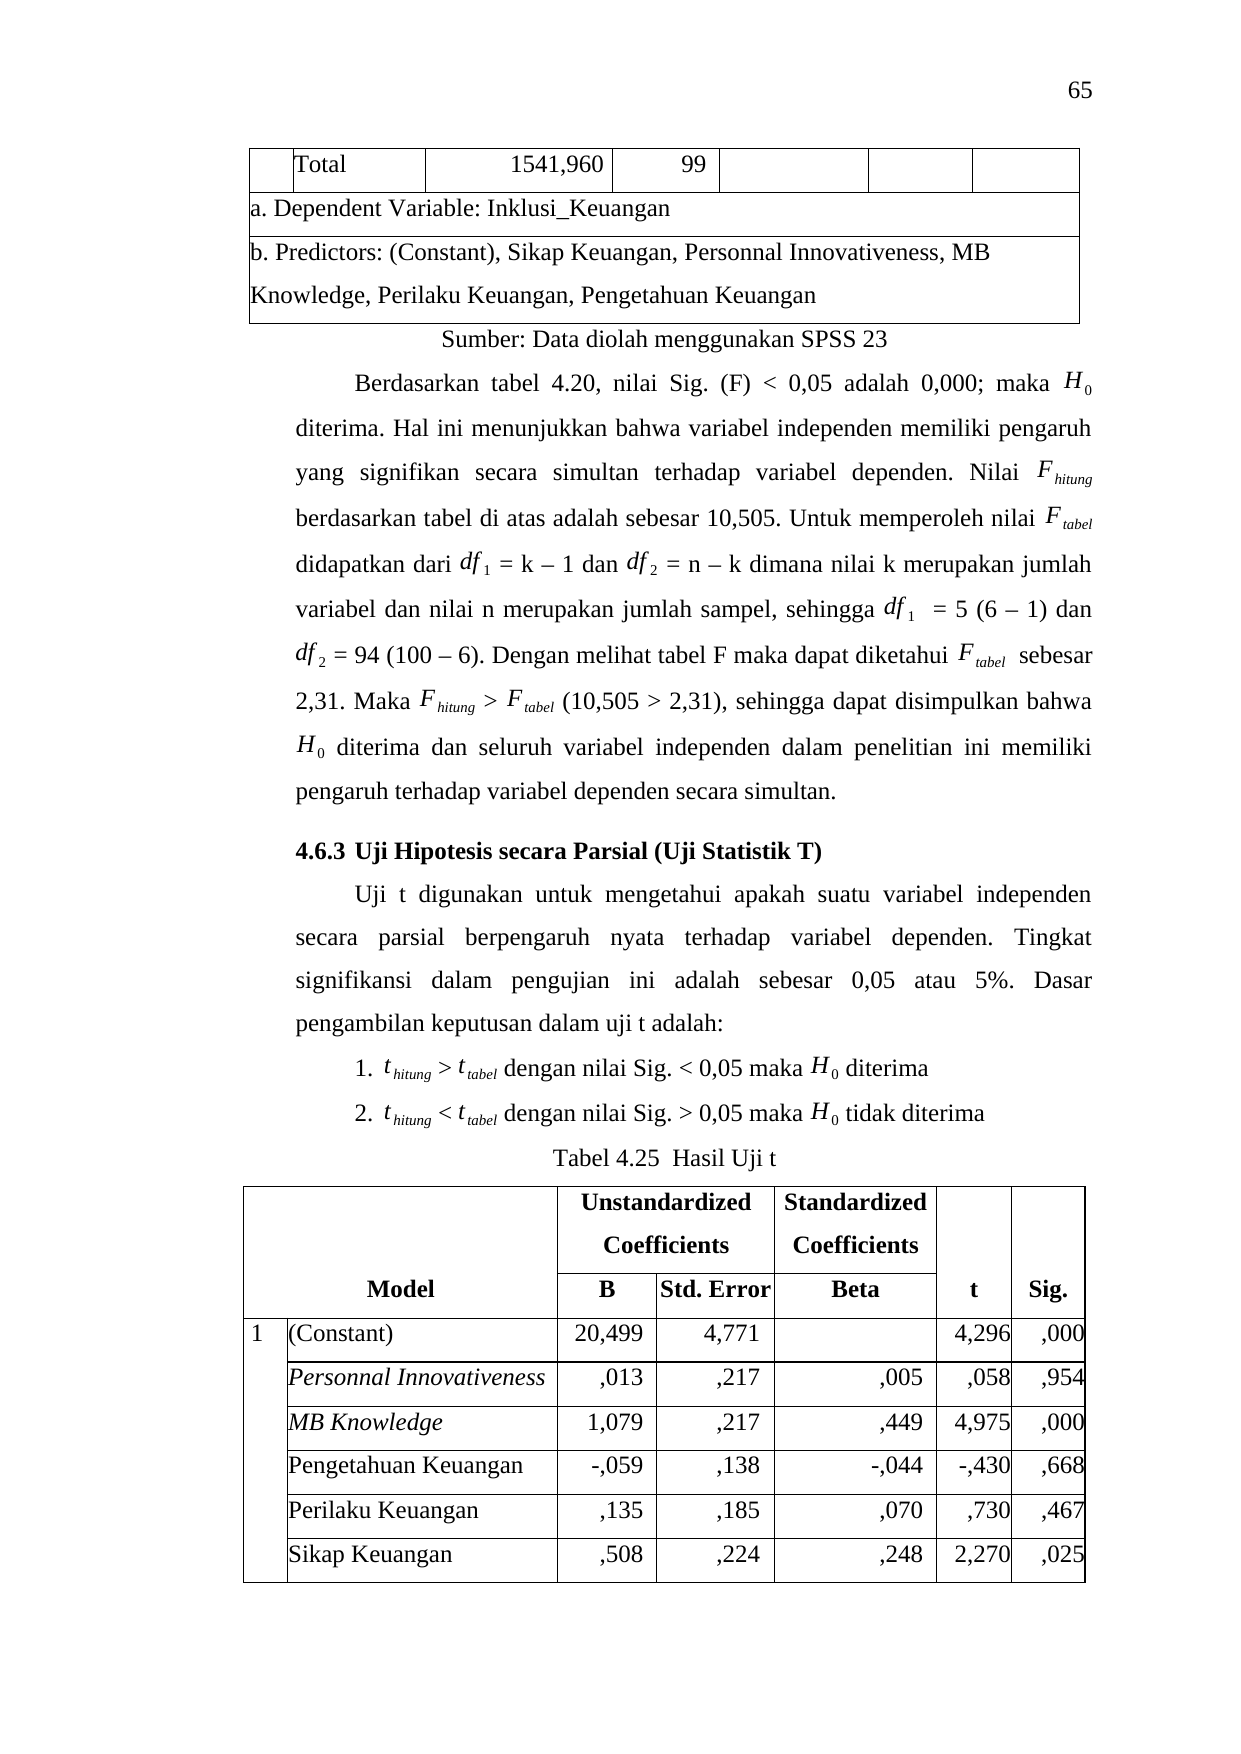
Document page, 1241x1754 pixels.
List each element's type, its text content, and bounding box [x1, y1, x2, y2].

table_cell ,248 [775, 1539, 936, 1582]
table_header Standardized Coefficients [775, 1187, 936, 1273]
table_cell ,668 [1012, 1451, 1084, 1494]
table_cell Sikap Keuangan [288, 1539, 557, 1582]
table_cell 99 [613, 149, 719, 192]
table_cell 4,771 [657, 1319, 774, 1361]
table_cell -,044 [775, 1451, 936, 1494]
table_cell Perilaku Keuangan [288, 1495, 557, 1538]
table_cell 4,975 [937, 1407, 1011, 1449]
table_cell ,217 [657, 1363, 774, 1406]
table_cell MB Knowledge [288, 1407, 557, 1449]
table_cell ,954 [1012, 1363, 1084, 1406]
table_cell ,224 [657, 1539, 774, 1582]
table_cell 20,499 [558, 1319, 656, 1361]
table_cell [720, 149, 868, 192]
table_cell ,058 [937, 1363, 1011, 1406]
table_cell ,013 [558, 1363, 656, 1406]
table_cell ,467 [1012, 1495, 1084, 1538]
table_cell ,005 [775, 1363, 936, 1406]
table_cell ,070 [775, 1495, 936, 1538]
table_cell [775, 1319, 936, 1361]
table_cell a. Dependent Variable: Inklusi_Keuangan [250, 193, 1079, 236]
subtitle Uji Hipotesis secara Parsial (Uji Statistik T) [295, 836, 1092, 865]
table_cell ,730 [937, 1495, 1011, 1538]
table_cell B [558, 1274, 656, 1317]
table_cell Total [294, 149, 425, 192]
table_cell Personnal Innovativeness [288, 1363, 557, 1406]
text Sumber: Data diolah menggunakan SPSS 23 [236, 324, 1092, 353]
table_cell ,217 [657, 1407, 774, 1449]
table_cell ,000 [1012, 1407, 1084, 1449]
table_cell ,508 [558, 1539, 656, 1582]
list > dengan nilai Sig. < 0,05 maka diterima [354, 1052, 1092, 1083]
table_header t [937, 1187, 1011, 1317]
table_cell 1,079 [558, 1407, 656, 1449]
table_cell ,135 [558, 1495, 656, 1538]
table_cell -,059 [558, 1451, 656, 1494]
table_cell 2,270 [937, 1539, 1011, 1582]
text Tabel 4.21 Hasil Uji t [236, 1143, 1092, 1172]
table_cell -,430 [937, 1451, 1011, 1494]
table_cell 4,296 [937, 1319, 1011, 1361]
table_header Unstandardized Coefficients [558, 1187, 774, 1273]
table_cell b. Predictors: (Constant), Sikap Keuangan, Personnal Innovativeness, MB Knowledge, Perilaku Keuangan, Pengetahuan Keuangan [250, 237, 1079, 323]
table_cell Beta [775, 1274, 936, 1317]
table_cell (Constant) [288, 1319, 557, 1361]
table_header Model [244, 1187, 557, 1317]
table_cell [973, 149, 1079, 192]
table_cell 1541,960 [426, 149, 612, 192]
table_cell Pengetahuan Keuangan [288, 1451, 557, 1494]
table_cell [869, 149, 972, 192]
list < dengan nilai Sig. > 0,05 maka tidak diterima [354, 1097, 1092, 1129]
table_cell ,000 [1012, 1319, 1084, 1361]
text Uji t digunakan untuk mengetahui apakah suatu variabel independen secara parsial berpengaruh nyata terhadap variabel dependen. Tingkat signifikansi dalam pengujian ini adalah sebesar 0,05 atau 5%. Dasar pengambilan keputusan dalam uji t adalah: [295, 879, 1092, 1037]
table_cell ,449 [775, 1407, 936, 1449]
table_cell ,138 [657, 1451, 774, 1494]
table_header Sig. [1012, 1187, 1084, 1317]
table_cell ,185 [657, 1495, 774, 1538]
table_cell ,025 [1012, 1539, 1084, 1582]
table_cell 1 [244, 1319, 287, 1582]
table_cell Std. Error [657, 1274, 774, 1317]
text Berdasarkan tabel 4.20, nilai Sig. (F) < 0,05 adalah 0,000; maka diterima. Hal ini menunjukkan bahwa variabel independen memiliki pengaruh yang signifikan secara simultan terhadap variabel dependen. Nilai berdasarkan tabel di atas adalah sebesar 10,505. Untuk memperoleh nilai didapatkan dari = k – 1 dan = n – k dimana nilai k merupakan jumlah variabel dan nilai n merupakan jumlah sampel, sehingga = 5 (6 – 1) dan = 94 (100 – 6). Dengan melihat tabel F maka dapat diketahui sebesar 2,31. Maka > (10,505 > 2,31), sehingga dapat disimpulkan bahwa diterima dan seluruh variabel independen dalam penelitian ini memiliki pengaruh terhadap variabel dependen secara simultan. [295, 367, 1092, 805]
